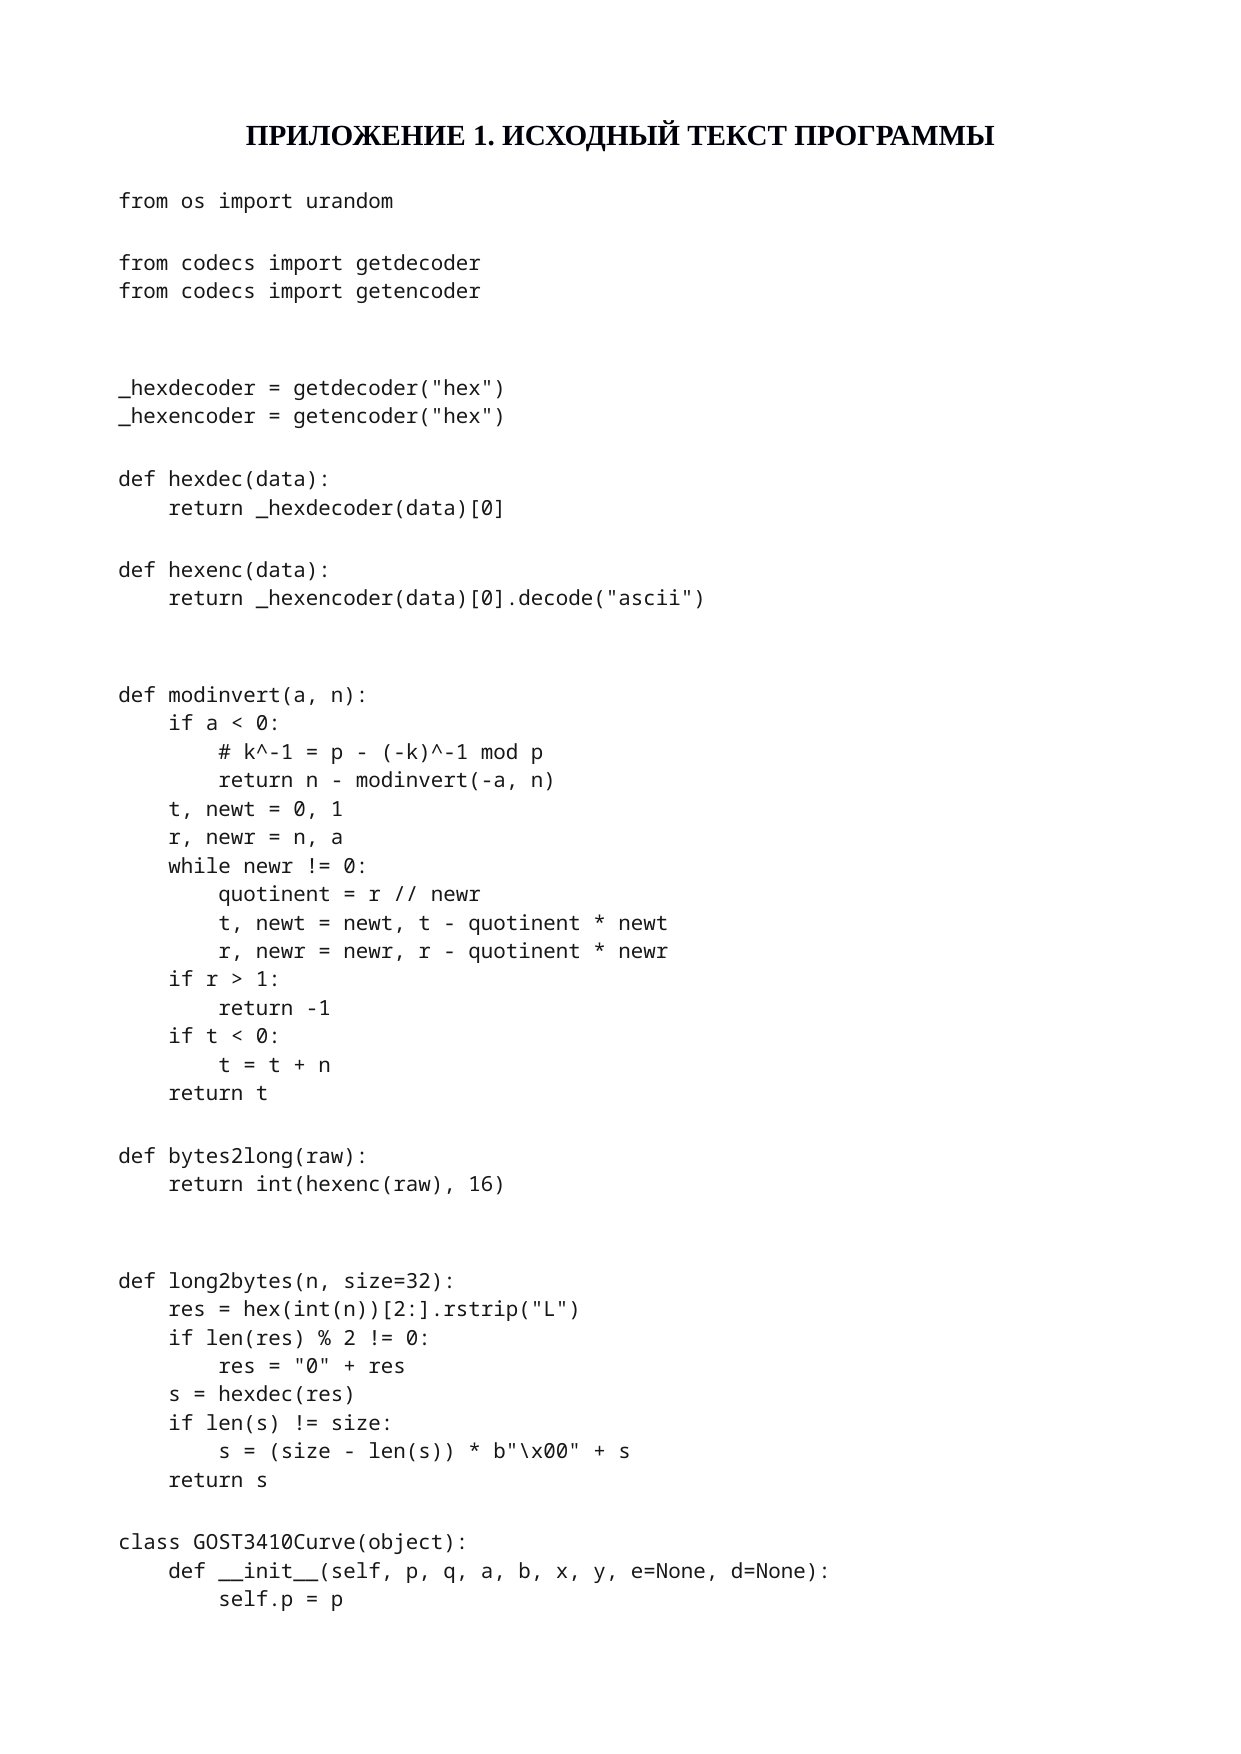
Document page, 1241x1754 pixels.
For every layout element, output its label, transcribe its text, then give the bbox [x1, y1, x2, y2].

subtitle ПРИЛОЖЕНИЕ 1. ИСХОДНЫЙ ТЕКСТ ПРОГРАММЫ [118, 118, 1122, 152]
text res = "0" + res [118, 1351, 1122, 1379]
text r, newr = newr, r - quotinent * newr [118, 936, 1122, 964]
text return t [118, 1078, 1122, 1107]
text r, newr = n, a [118, 822, 1122, 851]
text t, newt = 0, 1 [118, 794, 1122, 822]
text def modinvert(a, n): [118, 680, 1122, 708]
text self.p = p [118, 1584, 1122, 1613]
text t = t + n [118, 1050, 1122, 1078]
text if len(res) % 2 != 0: [118, 1323, 1122, 1351]
text def bytes2long(raw): [118, 1141, 1122, 1169]
text from codecs import getdecoder [118, 248, 1122, 277]
text if r > 1: [118, 964, 1122, 993]
text if a < 0: [118, 708, 1122, 737]
text def hexdec(data): [118, 464, 1122, 493]
text # k^-1 = p - (-k)^-1 mod p [118, 737, 1122, 765]
text return _hexdecoder(data)[0] [118, 493, 1122, 521]
text from codecs import getencoder [118, 277, 1122, 305]
text return s [118, 1465, 1122, 1493]
text if t < 0: [118, 1021, 1122, 1050]
text res = hex(int(n))[2:].rstrip("L") [118, 1294, 1122, 1323]
text return n - modinvert(-a, n) [118, 765, 1122, 794]
text _hexdecoder = getdecoder("hex") [118, 373, 1122, 402]
text class GOST3410Curve(object): [118, 1527, 1122, 1556]
text t, newt = newt, t - quotinent * newt [118, 908, 1122, 936]
text from os import urandom [118, 186, 1122, 214]
text s = (size - len(s)) * b"\x00" + s [118, 1436, 1122, 1465]
text def hexenc(data): [118, 555, 1122, 583]
text quotinent = r // newr [118, 879, 1122, 908]
text return -1 [118, 993, 1122, 1021]
text while newr != 0: [118, 851, 1122, 879]
text if len(s) != size: [118, 1408, 1122, 1436]
text def __init__(self, p, q, a, b, x, y, e=None, d=None): [118, 1556, 1122, 1584]
text def long2bytes(n, size=32): [118, 1266, 1122, 1294]
text return _hexencoder(data)[0].decode("ascii") [118, 583, 1122, 612]
text _hexencoder = getencoder("hex") [118, 402, 1122, 430]
text s = hexdec(res) [118, 1379, 1122, 1408]
text return int(hexenc(raw), 16) [118, 1169, 1122, 1198]
